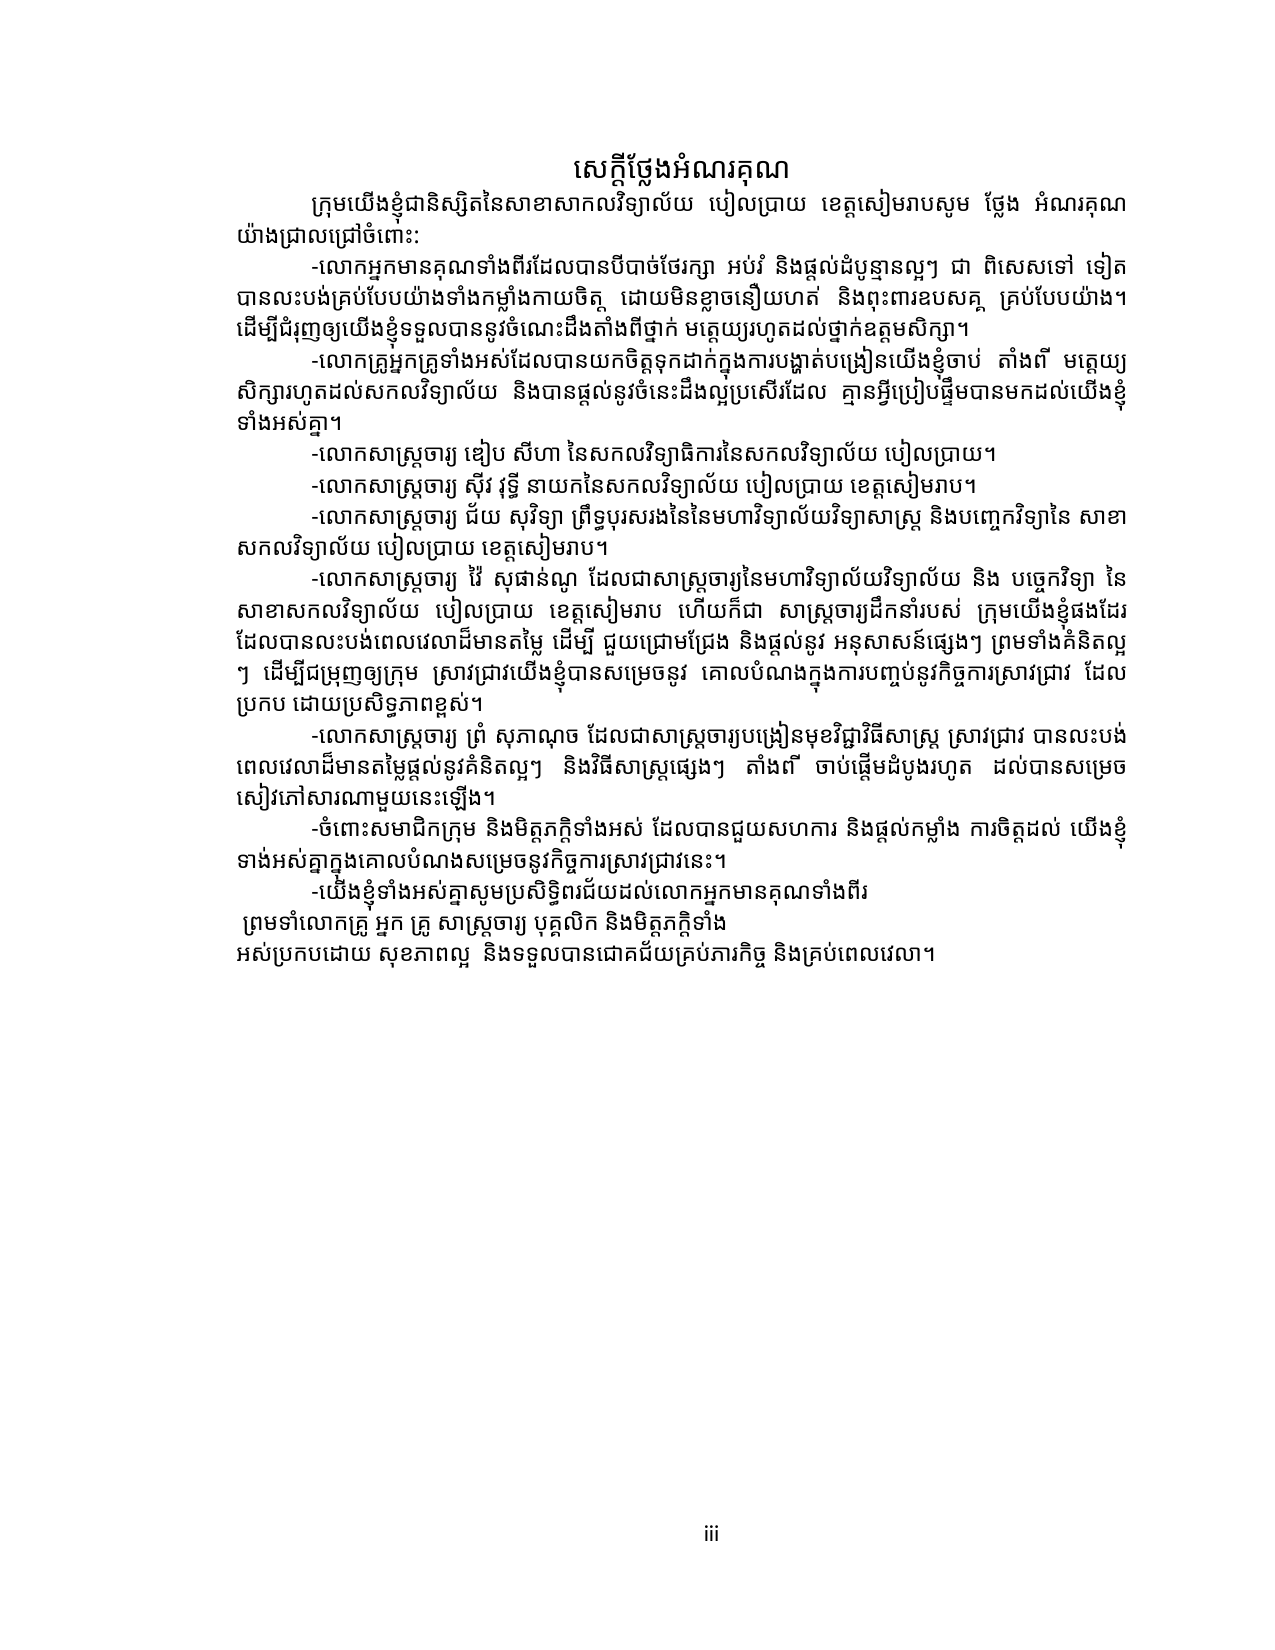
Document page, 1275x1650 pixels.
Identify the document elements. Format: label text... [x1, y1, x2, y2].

text -លោកសាស្រ្តចារ្យ​ ស៊ីវ វុទ្ធី នាយកនៃសកលវិទ្យាល័យ បៀលប្រាយ ខេត្តសៀមរាប។ [236, 469, 1127, 500]
text អស់ប្រកបដោយ សុខភាពល្អ និងទទួលបានជោគជ័យគ្រប់ភារកិច្ច និងគ្រប់ពេលវេលា។ [236, 937, 1127, 969]
text -លោកអ្នកមានគុណទាំងពីរដែលបានបីបាច់ថែរក្សា​ អប់រំ និងផ្តល់ដំបូន្មានល្អៗ ជា ពិសេសទៅ ទៀត បានលះបង់គ្រប់បែបយ៉ាងទាំងកម្លាំងកាយចិត្ត ដោយមិនខ្លាចនឿយហត់ និងពុះពារឧបសគ្គ គ្រប់បែបយ៉ាង។ ដើម្បីជំរុញឲ្យយើងខ្ញុំទទួលបាននូវចំណេះដឹងតាំងពីថ្នាក់ មត្តេយ្យរហូតដល់ថ្នាក់ឧត្តមសិក្សា។ [236, 250, 1127, 344]
text ព្រមទាំលោកគ្រូ អ្នក គ្រូ សាស្រ្តចារ្យ បុគ្គលិក និងមិត្តភក្តិទាំង​ [236, 906, 1127, 937]
text -លោកសាស្រ្តចារ្យ​ ព្រំ សុភាណុច ដែលជាសាស្រ្តចារ្យបង្រៀនមុខវិជ្ជាវិធីសាស្រ្ត ស្រាវជ្រាវ បានលះបង់ពេលវេលាដ៏មានតម្លៃផ្តល់នូវគំនិតល្អៗ និងវិធីសាស្រ្តផ្សេងៗ តាំងពី ចាប់ផ្តើមដំបូងរហូត ដល់បានសម្រេចសៀវភៅសារណាមួយនេះឡើង។ [236, 719, 1127, 812]
text -លោកសាស្រ្តចារ្យ ឌៀប សីហា នៃសកលវិទ្យាធិការនៃសកលវិទ្យាល័យ បៀលប្រាយ។ [236, 437, 1127, 469]
text -លោកសាស្រ្តចារ្យ ជ័យ សុវិទ្យា ព្រឹទ្ធបុរសរងនៃនៃមហាវិទ្យាល័យវិទ្យាសាស្រ្ត និងបញ្ចេកវិទ្យានៃ សាខាសកលវិទ្យាល័យ បៀលប្រាយ ខេត្តសៀមរាប។ [236, 500, 1127, 562]
text -ចំពោះសមាជិកក្រុម និងមិត្តភក្តិទាំងអស់ ដែលបានជួយសហការ និងផ្តល់កម្លាំង ការចិត្ត​ដល់ យើងខ្ញុំទាង់អស់គ្នាក្នុងគោលបំណងសម្រេចនូវកិច្ចការស្រាវជ្រាវនេះ។ [236, 812, 1127, 875]
text -លោកសាស្រ្តចារ្យ​ វ៉ៃ សុផាន់ណូ ដែលជាសាស្រ្តចារ្យនៃមហាវិទ្យាល័យវិទ្យាល័យ និង បច្ចេកវិទ្យា នៃសាខាសកលវិទ្យាល័យ បៀលប្រាយ ខេត្តសៀមរាប ហើយក៏ជា សាស្រ្តចារ្យដឹកនាំរបស់ ក្រុមយើងខ្ញុំផងដែរ ដែលបានលះបង់ពេលវេលាដ៏មានតម្លៃ ដើម្បី ជួយជ្រោមជ្រែង និងផ្តល់នូវ អនុសាសន៍ផ្សេងៗ ព្រមទាំងគំនិតល្អៗ ដើម្បីជម្រុញឲ្យក្រុម ស្រាវជ្រាវយើងខ្ញុំបានសម្រេចនូវ គោលបំណងក្នុងការបញ្ចប់នូវកិច្ចការស្រាវជ្រាវ ដែលប្រកប ដោយប្រសិទ្ធភាពខ្ពស់។ [236, 562, 1127, 719]
text -លោកគ្រូអ្នកគ្រូទាំងអស់ដែលបានយកចិត្តទុកដាក់ក្នុងការបង្ហាត់បង្រៀនយើងខ្ញុំចាប់ តាំងពី មត្តេយ្យសិក្សារហូតដល់សកលវិទ្យាល័យ​ និងបានផ្តល់នូវចំនេះដឹងល្អប្រសើរដែល គ្មានអ្វីប្រៀបផ្ទឹមបានមកដល់យើងខ្ញុំទាំងអស់គ្នា។ [236, 344, 1127, 437]
text សេក្តីថ្លែងអំណរគុណ [236, 148, 1127, 187]
text -យើងខ្ញុំទាំងអស់គ្នា​សូមប្រសិទ្ធិពរជ័យដល់លោកអ្នកមានគុណទាំងពីរ [236, 875, 1127, 906]
text ក្រុមយើងខ្ញុំជានិស្សិតនៃសាខាសាកលវិទ្យាល័យ បៀលប្រាយ ខេត្តសៀមរាបសូម ថ្លែង អំណរគុណយ៉ាងជ្រាលជ្រៅចំពោះ: [236, 187, 1127, 250]
